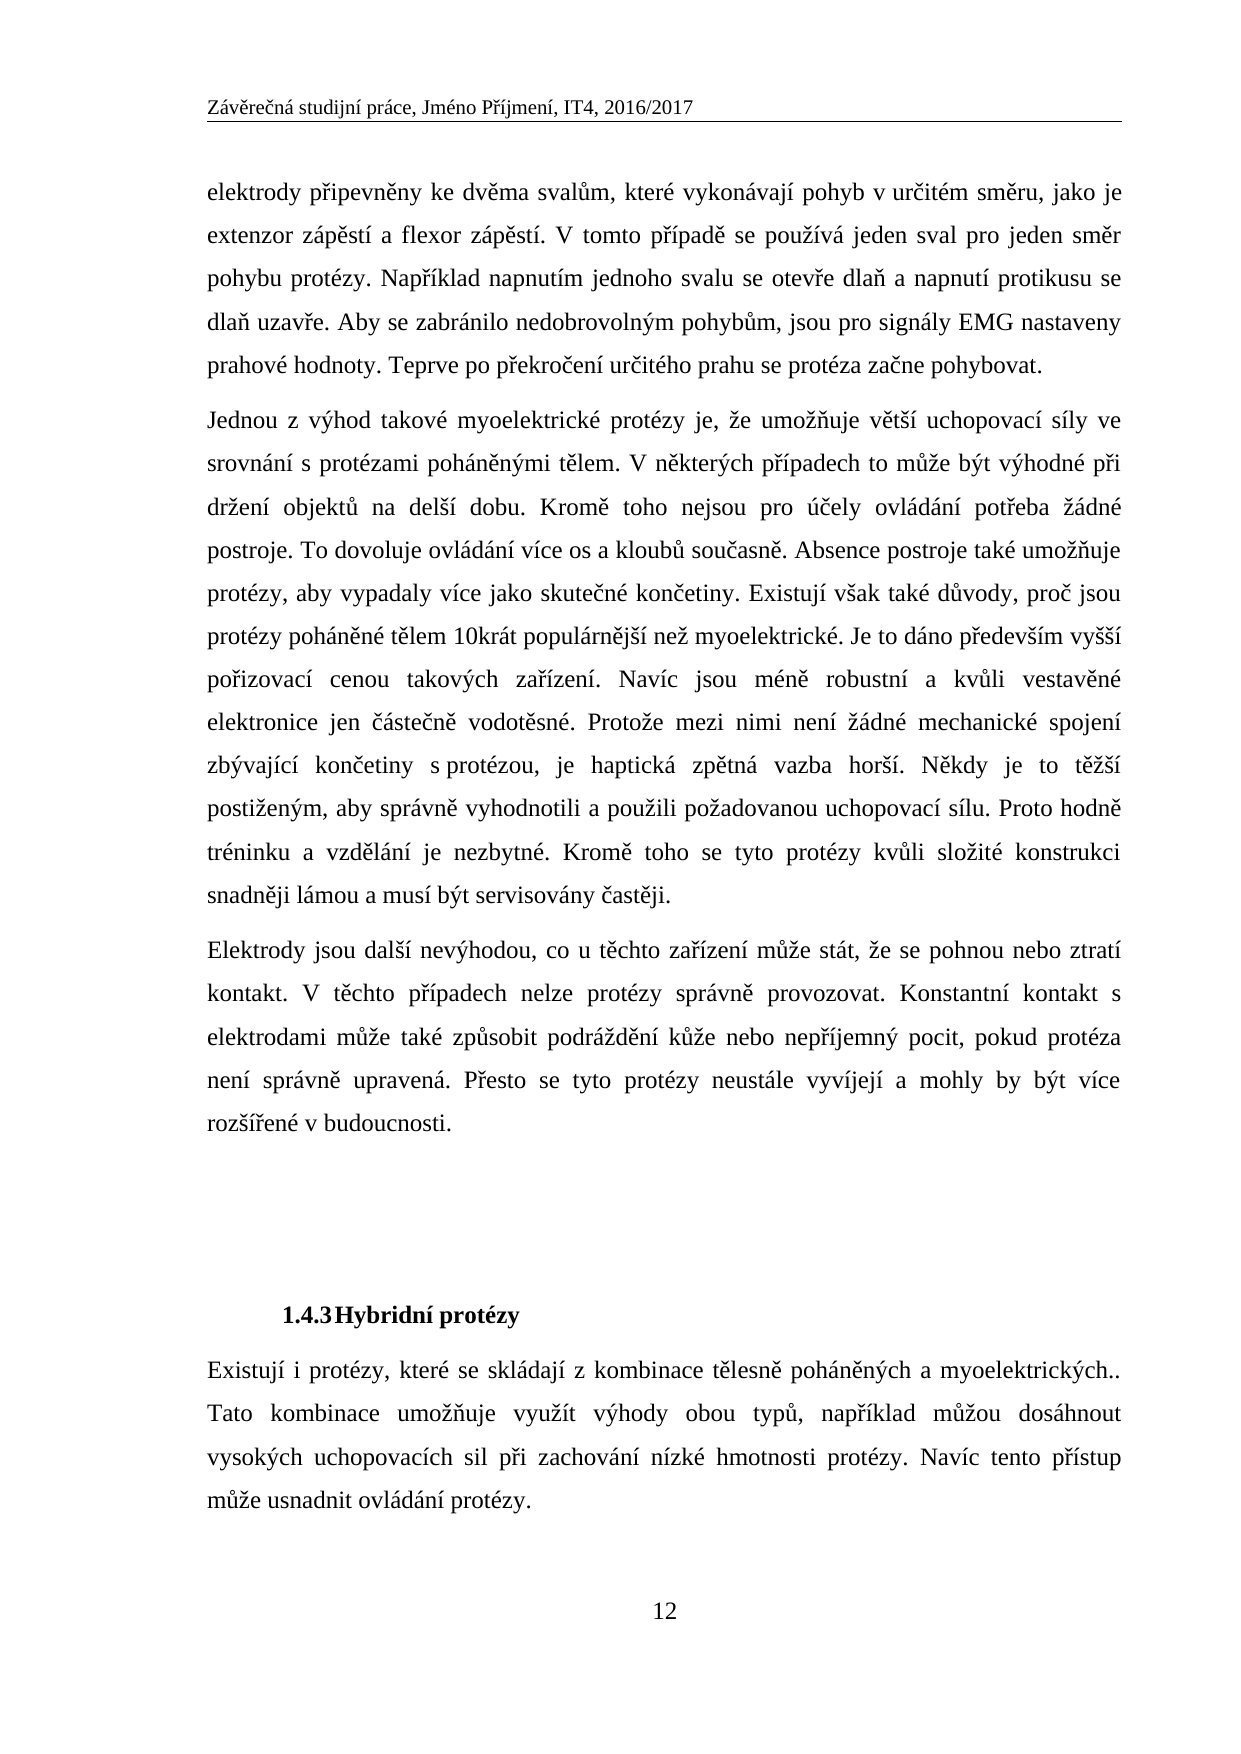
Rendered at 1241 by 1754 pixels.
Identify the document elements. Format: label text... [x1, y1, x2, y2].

text Existují i protézy, které se skládají z kombinace tělesně poháněných a myoelektrických.. Tato kombinace umožňuje využít výhody obou typů, například můžou dosáhnout vysokých uchopovacích sil při zachování nízké hmotnosti protézy. Navíc tento přístup může usnadnit ovládání protézy. [207, 1355, 1122, 1513]
text Elektrody jsou další nevýhodou, co u těchto zařízení může stát, že se pohnou nebo ztratí kontakt. V těchto případech nelze protézy správně provozovat. Konstantní kontakt s elektrodami může také způsobit podráždění kůže nebo nepříjemný pocit, pokud protéza není správně upravená. Přesto se tyto protézy neustále vyvíjejí a mohly by být více rozšířené v budoucnosti. [207, 935, 1122, 1137]
text Jednou z výhod takové myoelektrické protézy je, že umožňuje větší uchopovací síly ve srovnání s protézami poháněnými tělem. V některých případech to může být výhodné při držení objektů na delší dobu. Kromě toho nejsou pro účely ovládání potřeba žádné postroje. To dovoluje ovládání více os a kloubů současně. Absence postroje také umožňuje protézy, aby vypadaly více jako skutečné končetiny. Existují však také důvody, proč jsou protézy poháněné tělem 10krát populárnější než myoelektrické. Je to dáno především vyšší pořizovací cenou takových zařízení. Navíc jsou méně robustní a kvůli vestavěné elektronice jen částečně vodotěsné. Protože mezi nimi není žádné mechanické spojení zbývající končetiny s protézou, je haptická zpětná vazba horší. Někdy je to těžší postiženým, aby správně vyhodnotili a použili požadovanou uchopovací sílu. Proto hodně tréninku a vzdělání je nezbytné. Kromě toho se tyto protézy kvůli složité konstrukci snadněji lámou a musí být servisovány častěji. [207, 405, 1122, 908]
subtitle Hybridní protézy [282, 1300, 1122, 1328]
